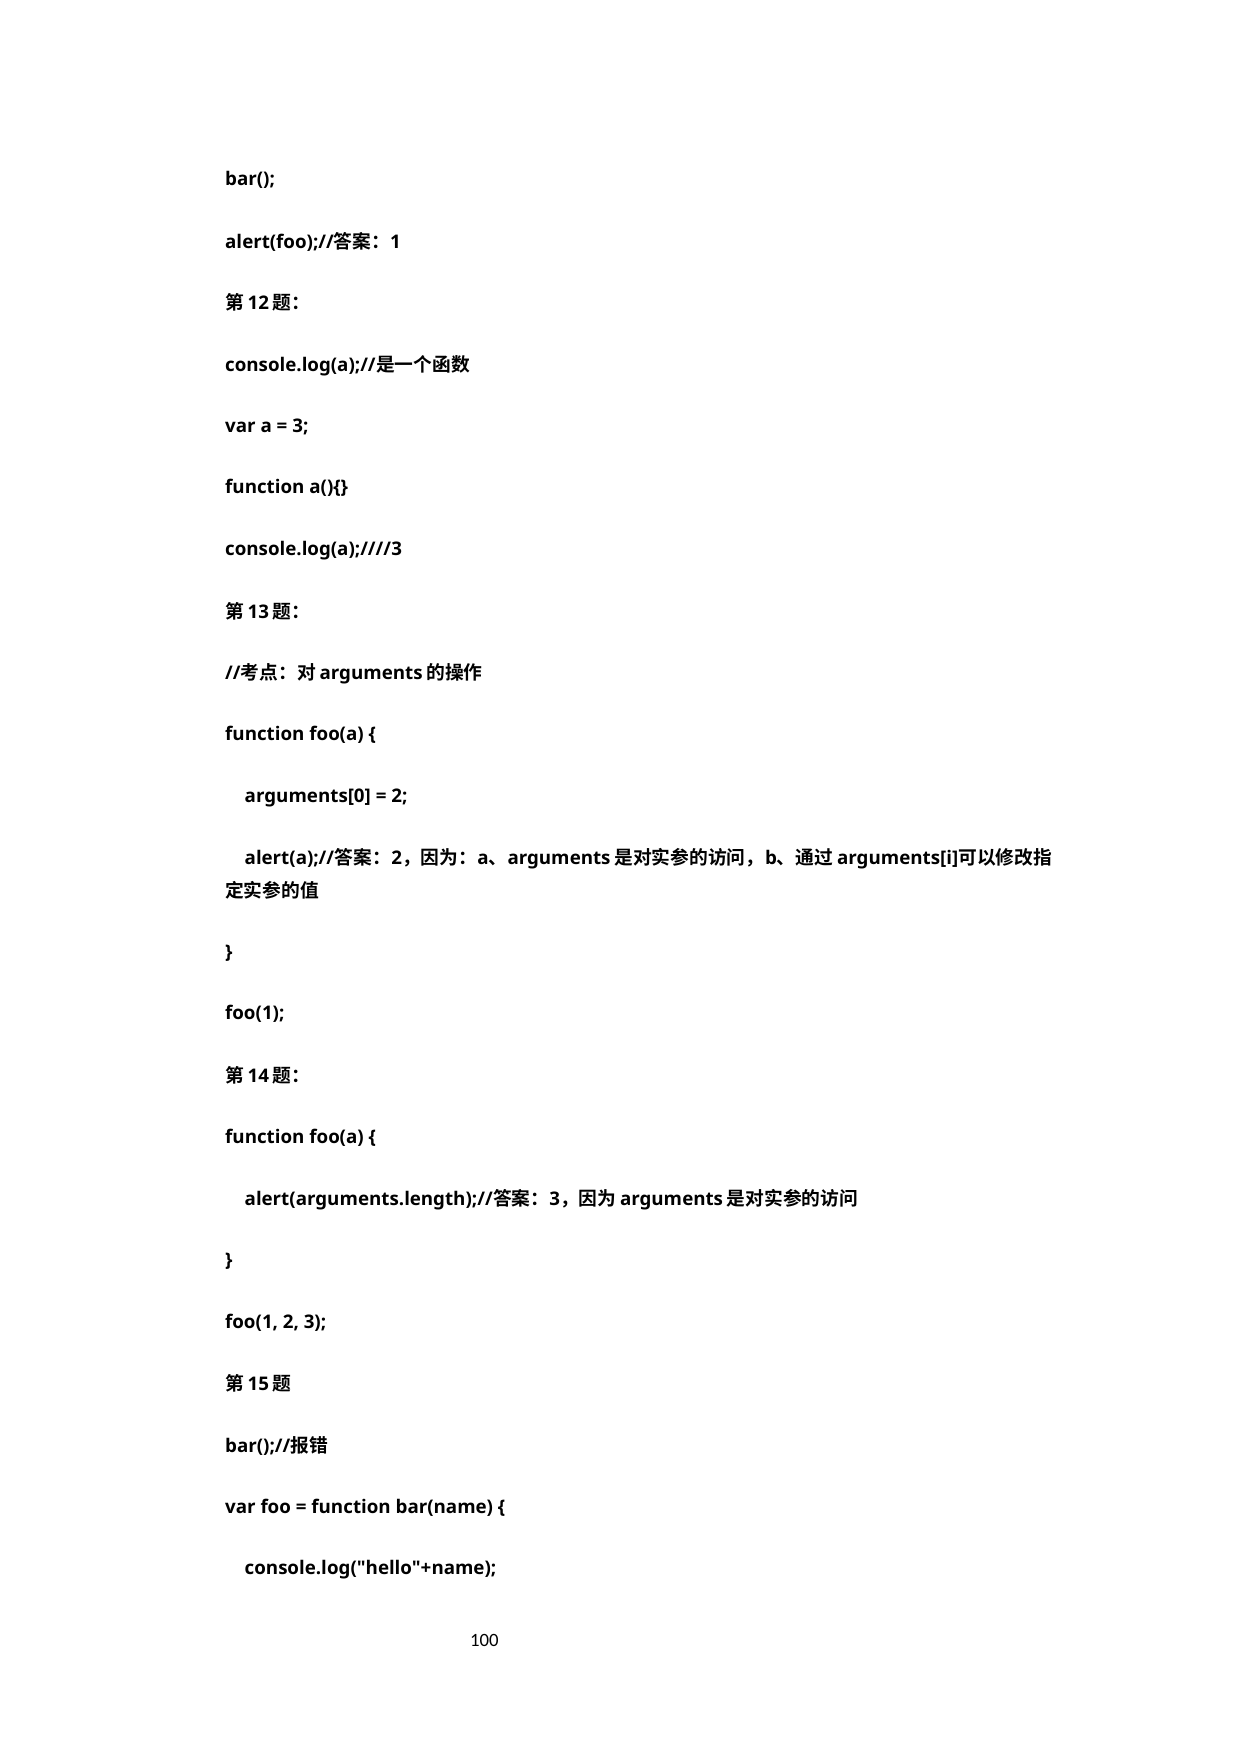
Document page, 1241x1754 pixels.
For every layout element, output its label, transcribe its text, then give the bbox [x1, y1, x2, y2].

text function foo(a) { [225, 717, 1053, 749]
text foo(1); [225, 996, 1053, 1029]
text console.log("hello"+name); [225, 1551, 1053, 1584]
text foo(1, 2, 3); [225, 1304, 1053, 1337]
text } [225, 934, 1053, 967]
text 第12题： [225, 285, 1053, 318]
text //考点：对arguments的操作 [225, 655, 1053, 688]
text function a(){} [225, 470, 1053, 503]
text 第15题 [225, 1366, 1053, 1399]
text var foo = function bar(name) { [225, 1489, 1053, 1522]
text alert(foo);//答案：1 [225, 224, 1053, 256]
text console.log(a);//是一个函数 [225, 347, 1053, 379]
text alert(a);//答案：2，因为：a、arguments是对实参的访问，b、通过arguments[i]可以修改指定实参的值 [225, 840, 1053, 905]
text console.log(a);////3 [225, 532, 1053, 564]
text arguments[0] = 2; [225, 779, 1053, 811]
text function foo(a) { [225, 1119, 1053, 1152]
text 第14题： [225, 1058, 1053, 1090]
text alert(arguments.length);//答案：3，因为arguments是对实参的访问 [225, 1181, 1053, 1214]
text var a = 3; [225, 409, 1053, 441]
text bar(); [225, 162, 1053, 194]
text bar();//报错 [225, 1428, 1053, 1460]
text } [225, 1243, 1053, 1275]
text 第13题： [225, 594, 1053, 626]
